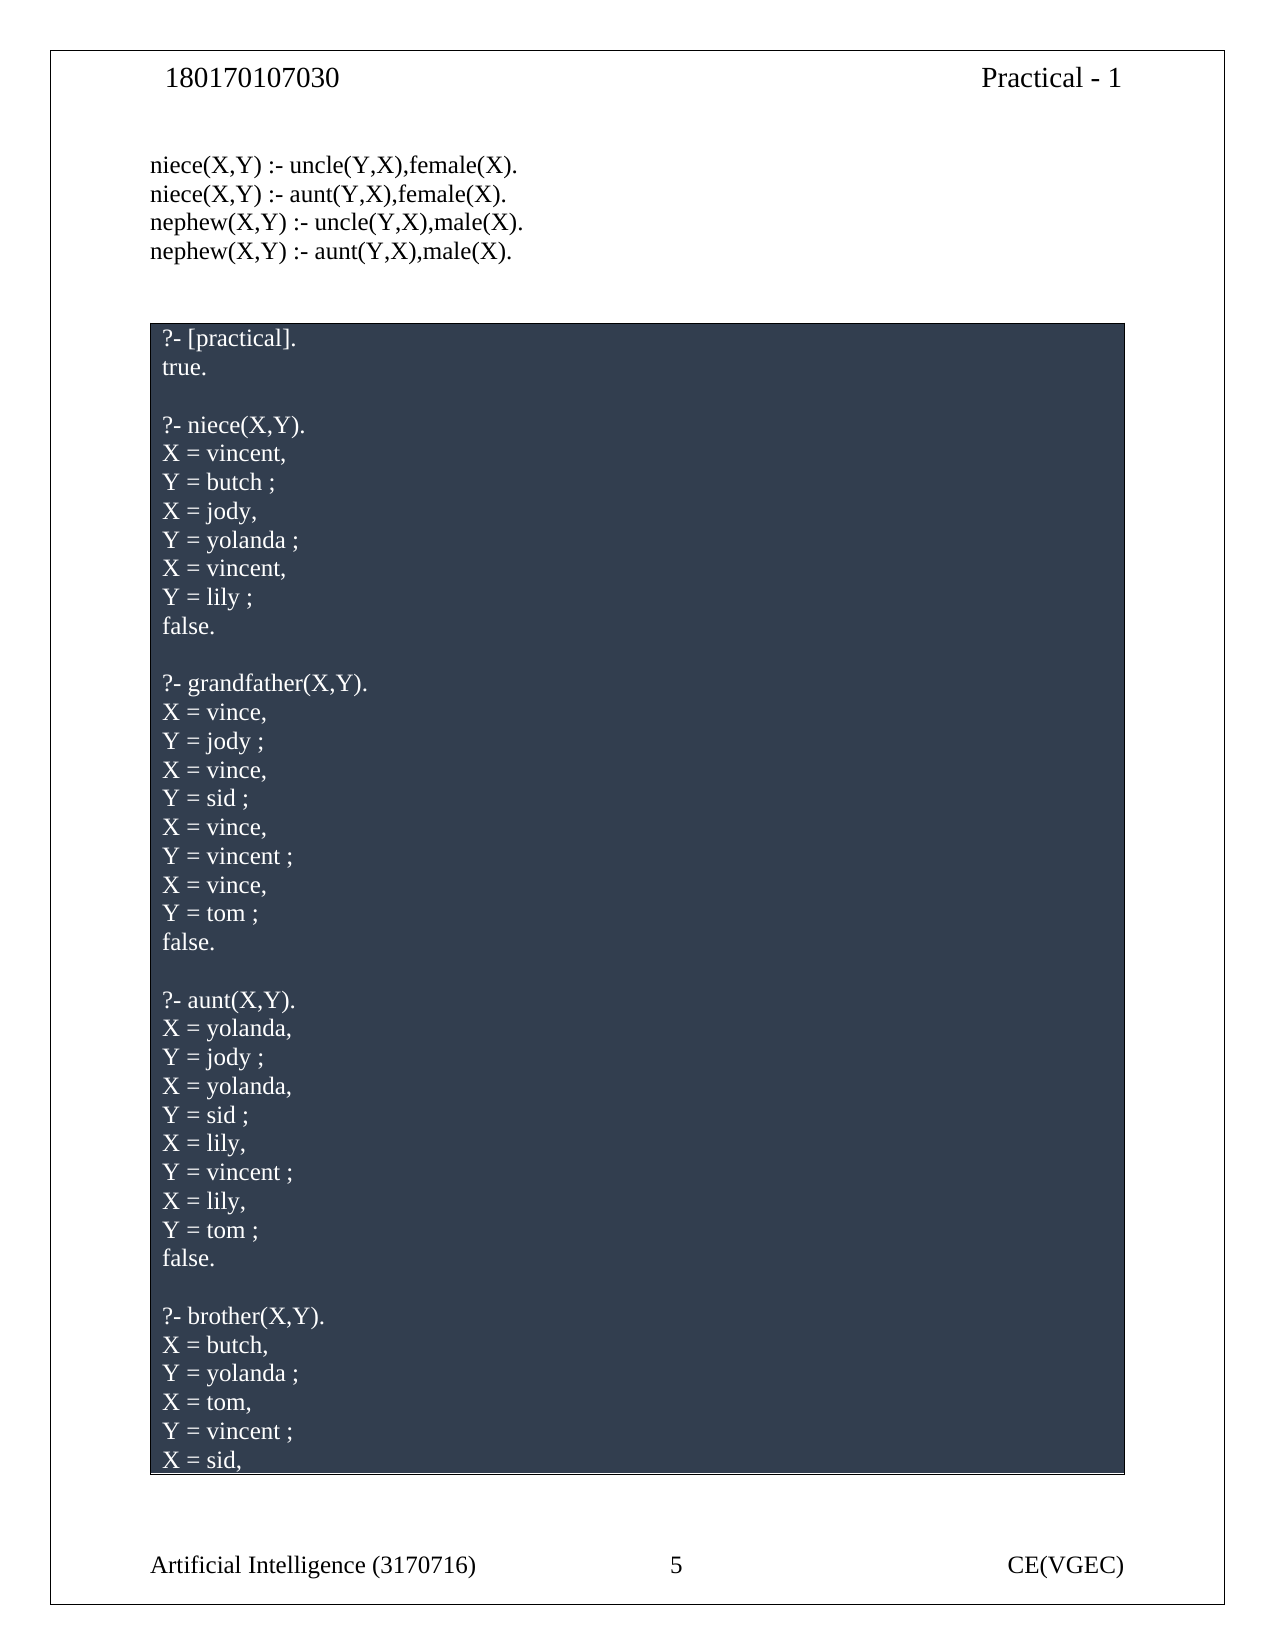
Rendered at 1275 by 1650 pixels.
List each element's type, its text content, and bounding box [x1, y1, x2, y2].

text niece(X,Y) :- uncle(Y,X),female(X). [150, 150, 1125, 179]
text nephew(X,Y) :- aunt(Y,X),male(X). [150, 236, 1125, 265]
text niece(X,Y) :- aunt(Y,X),female(X). [150, 179, 1125, 207]
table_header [151, 324, 1124, 1473]
text nephew(X,Y) :- uncle(Y,X),male(X). [150, 207, 1125, 236]
